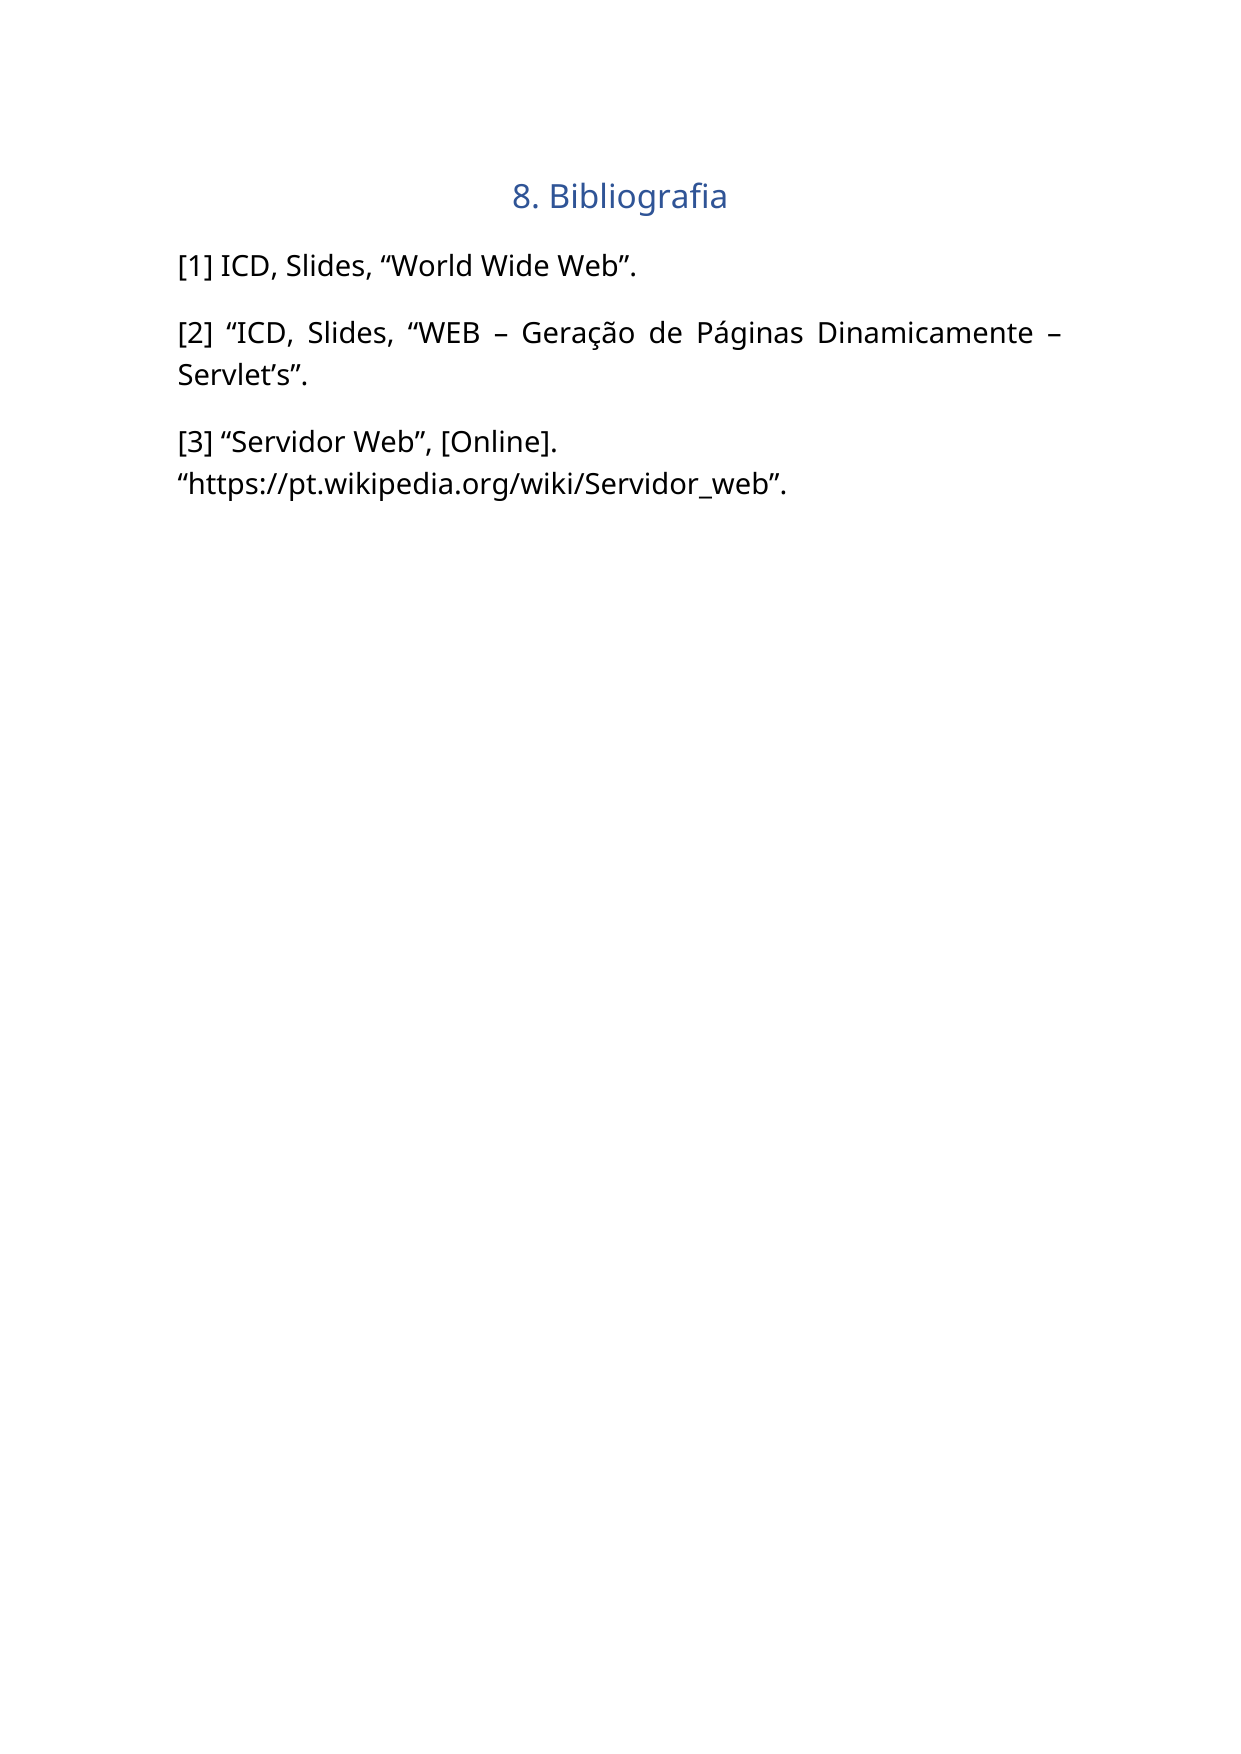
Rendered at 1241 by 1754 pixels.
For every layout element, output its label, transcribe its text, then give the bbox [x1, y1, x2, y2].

subtitle 8. Bibliografia [177, 173, 1063, 218]
text [1] ICD, Slides, “World Wide Web”. [177, 246, 1063, 285]
text [2] “ICD, Slides, “WEB – Geração de Páginas Dinamicamente – Servlet’s”. [177, 313, 1063, 394]
text [3] “Servidor Web”, [Online]. “https://pt.wikipedia.org/wiki/Servidor_web”. [177, 422, 1063, 503]
